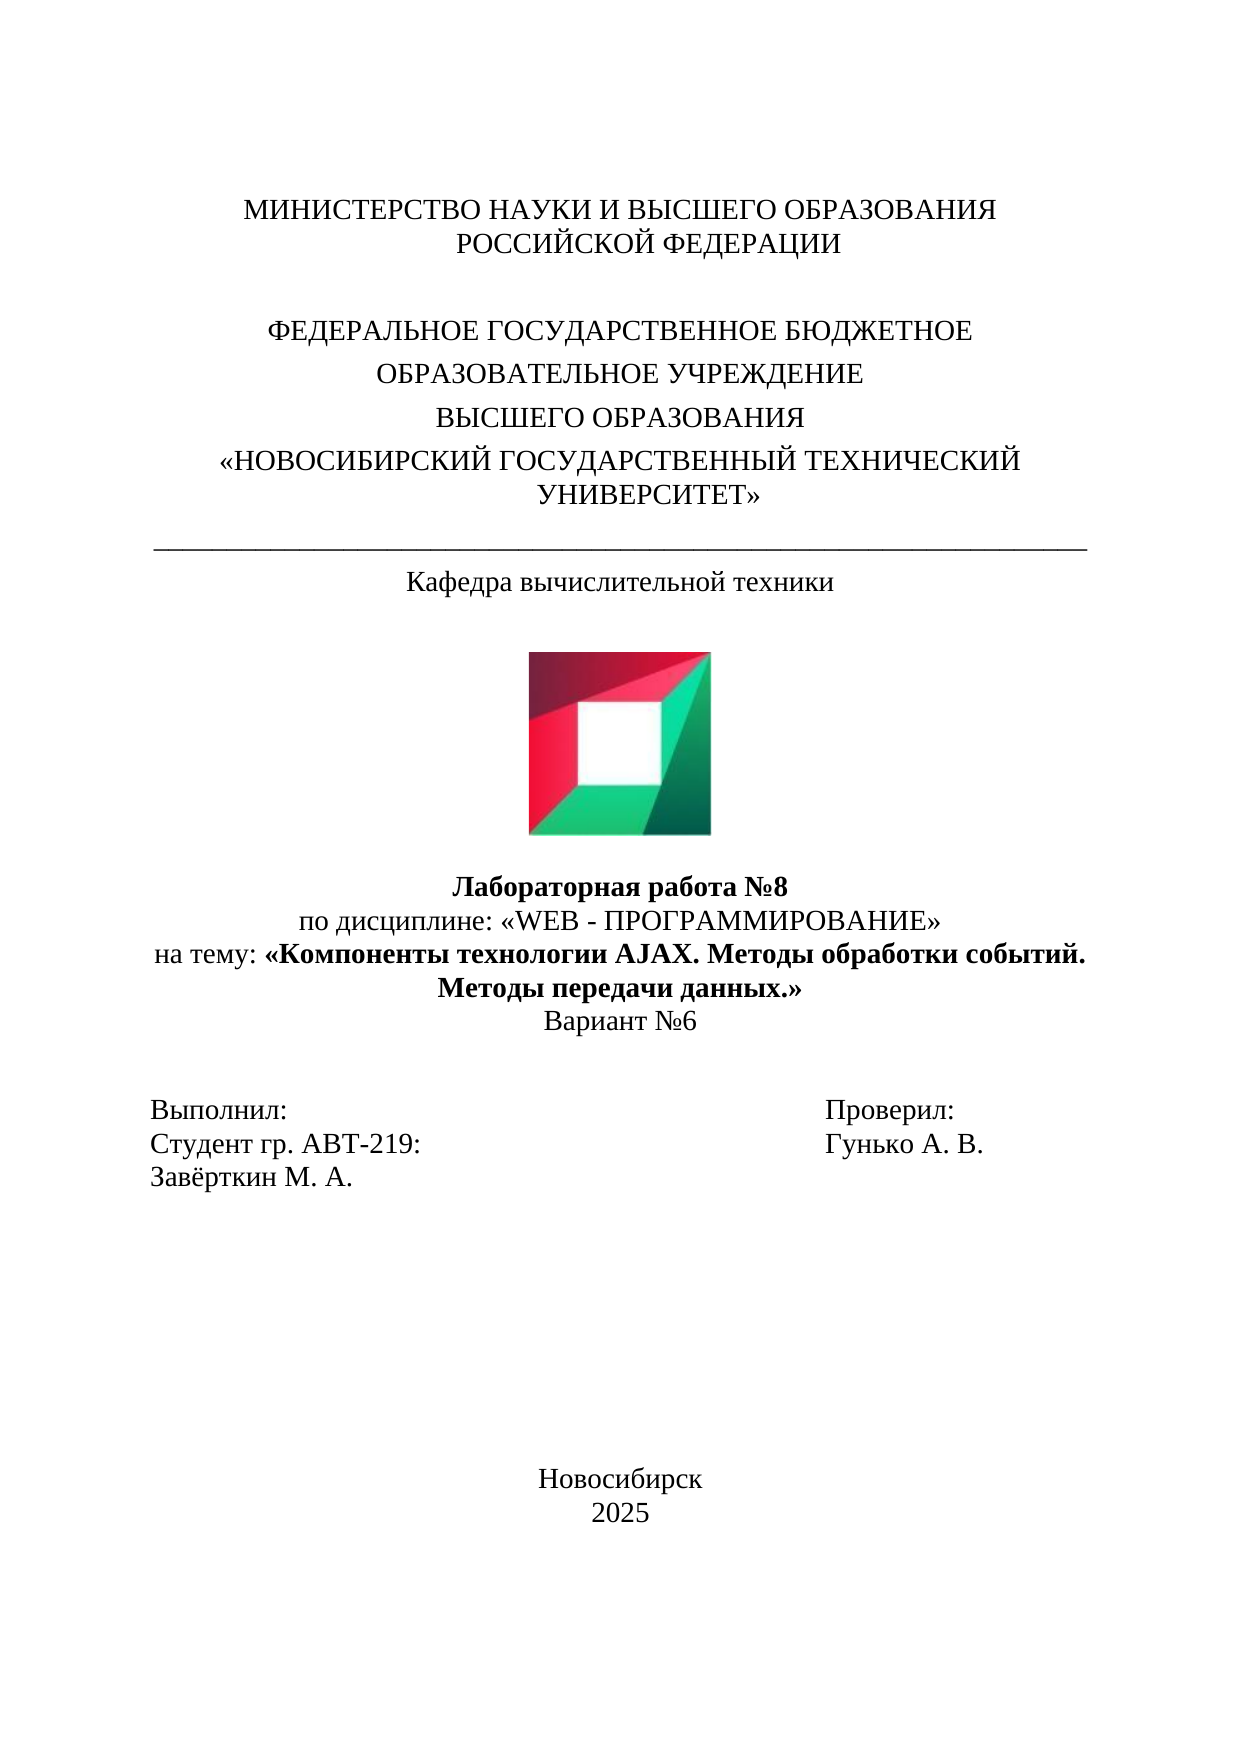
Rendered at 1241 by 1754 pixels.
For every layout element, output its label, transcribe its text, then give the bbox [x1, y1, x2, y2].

text Кафедра вычислительной техники [150, 564, 1090, 598]
text Студент гр. АВТ-219: Гунько А. В. [150, 1126, 1090, 1159]
text ОБРАЗОВАТЕЛЬНОЕ УЧРЕЖДЕНИЕ [150, 356, 1090, 390]
text Завёрткин М. А. [150, 1159, 1090, 1193]
text по дисциплине: «WEB - ПРОГРАММИРОВАНИЕ» [150, 903, 1090, 936]
text ВЫСШЕГО ОБРАЗОВАНИЯ [150, 400, 1090, 433]
text 2025 [150, 1495, 1090, 1528]
text ФЕДЕРАЛЬНОЕ ГОСУДАРСТВЕННОЕ БЮДЖЕТНОЕ [150, 313, 1090, 346]
text на тему: «Компоненты технологии AJAX. Методы обработки событий. Методы передачи данных.» [150, 936, 1090, 1003]
text ________________________________________________________________ [150, 521, 1090, 554]
text Лабораторная работа №8 [150, 869, 1090, 903]
text МИНИСТЕРСТВО НАУКИ И ВЫСШЕГО ОБРАЗОВАНИЯ РОССИЙСКОЙ ФЕДЕРАЦИИ [150, 192, 1090, 259]
text Выполнил: Проверил: [150, 1092, 1090, 1126]
text Вариант №6 [150, 1003, 1090, 1037]
text «НОВОСИБИРСКИЙ ГОСУДАРСТВЕННЫЙ ТЕХНИЧЕСКИЙ УНИВЕРСИТЕТ» [150, 443, 1090, 511]
text Новосибирск [150, 1461, 1090, 1495]
picture [528, 652, 712, 836]
